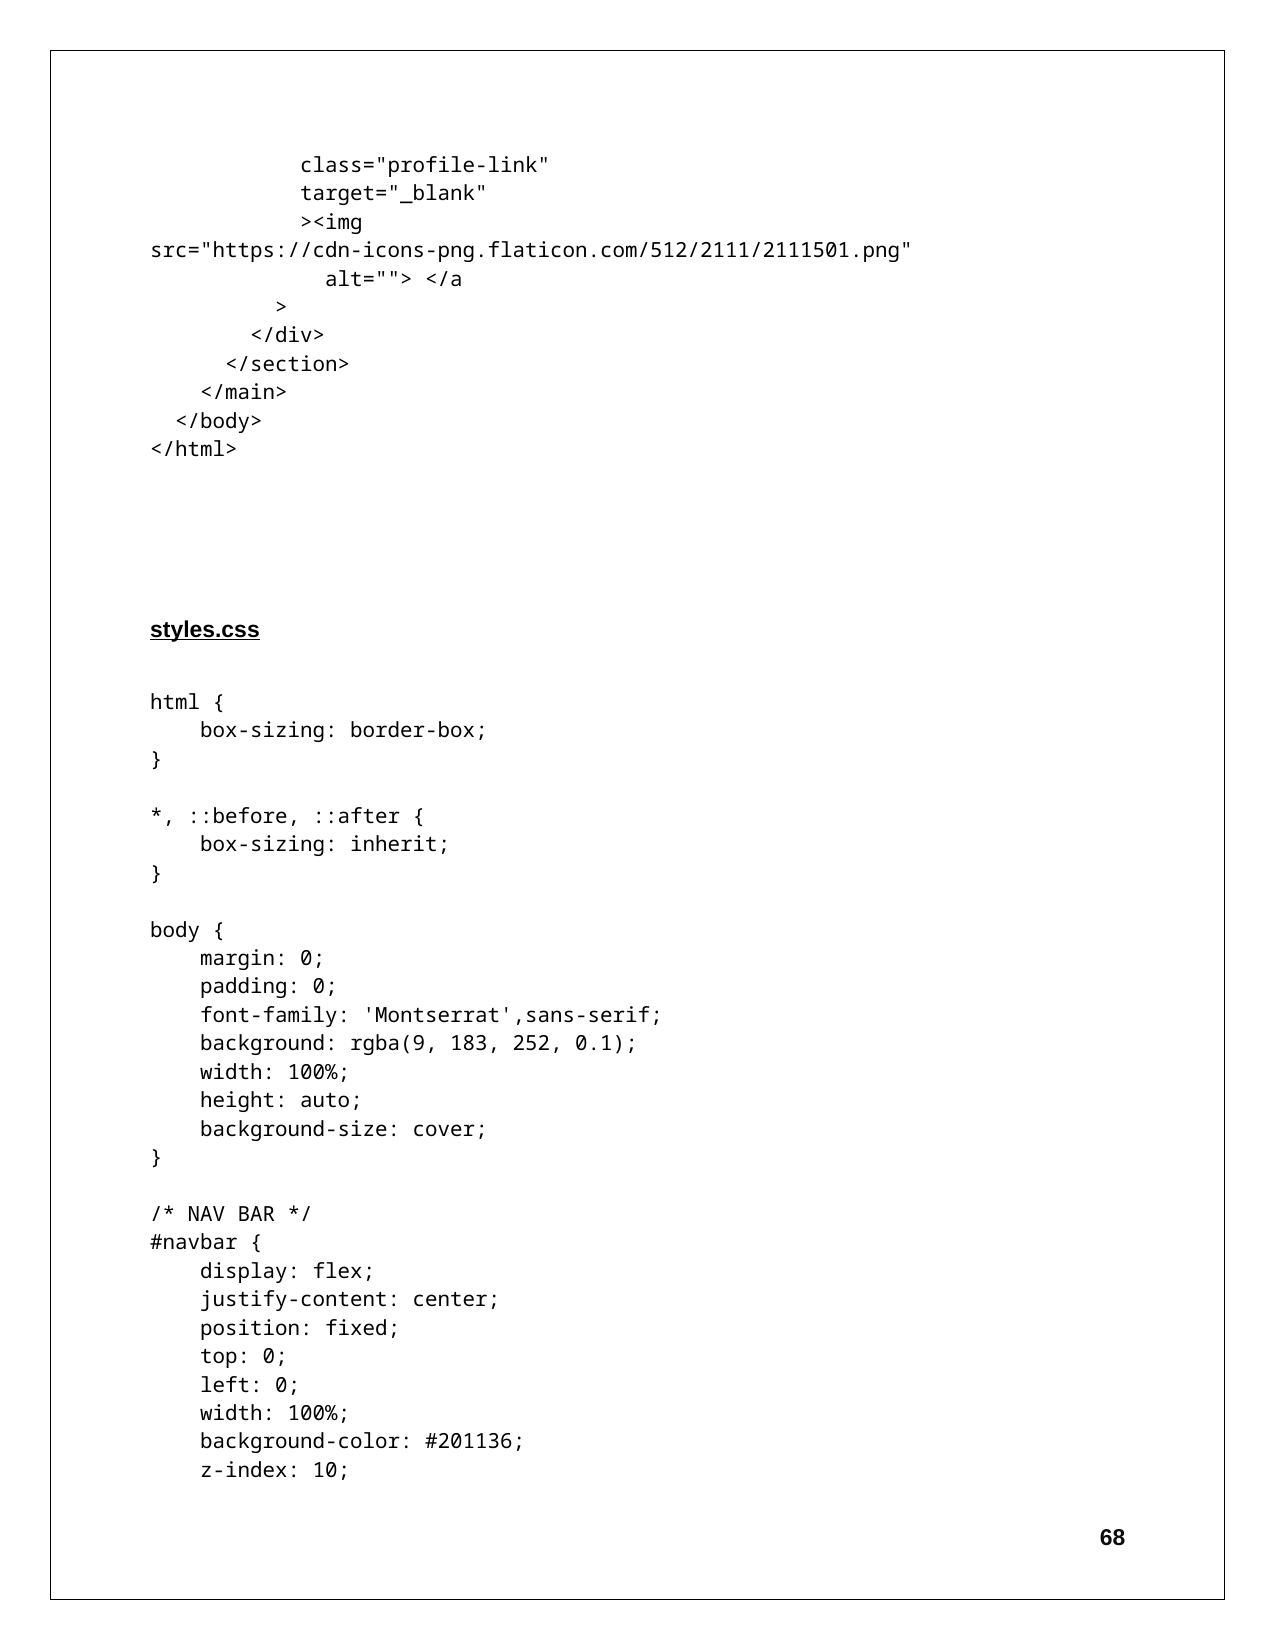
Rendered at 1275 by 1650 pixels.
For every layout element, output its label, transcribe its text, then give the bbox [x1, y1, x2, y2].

text } [150, 1142, 1125, 1171]
text } [150, 858, 1125, 886]
text height: auto; [150, 1085, 1125, 1114]
text </main> [150, 377, 1125, 406]
text position: fixed; [150, 1313, 1125, 1341]
text </div> [150, 321, 1125, 349]
text styles.css [150, 616, 1125, 642]
text left: 0; [150, 1370, 1125, 1398]
text body { [150, 915, 1125, 943]
text background-size: cover; [150, 1114, 1125, 1142]
text width: 100%; [150, 1398, 1125, 1427]
text ><img src="https://cdn-icons-png.flaticon.com/512/2111/2111501.png" [150, 207, 1125, 264]
text background-color: #201136; [150, 1427, 1125, 1455]
text </body> [150, 406, 1125, 434]
text /* NAV BAR */ [150, 1199, 1125, 1227]
text justify-content: center; [150, 1284, 1125, 1313]
text </section> [150, 349, 1125, 377]
text padding: 0; [150, 972, 1125, 1000]
text target="_blank" [150, 178, 1125, 207]
text top: 0; [150, 1341, 1125, 1370]
text > [150, 292, 1125, 321]
text } [150, 744, 1125, 772]
text margin: 0; [150, 943, 1125, 972]
text box-sizing: inherit; [150, 829, 1125, 858]
text *, ::before, ::after { [150, 801, 1125, 829]
text box-sizing: border-box; [150, 716, 1125, 744]
text </html> [150, 434, 1125, 463]
text z-index: 10; [150, 1455, 1125, 1483]
text font-family: 'Montserrat',sans-serif; [150, 1000, 1125, 1028]
text class="profile-link" [150, 150, 1125, 178]
text background: rgba(9, 183, 252, 0.1); [150, 1028, 1125, 1057]
text html { [150, 687, 1125, 716]
text display: flex; [150, 1256, 1125, 1284]
text #navbar { [150, 1227, 1125, 1256]
text alt=""> </a [150, 264, 1125, 292]
text width: 100%; [150, 1057, 1125, 1085]
